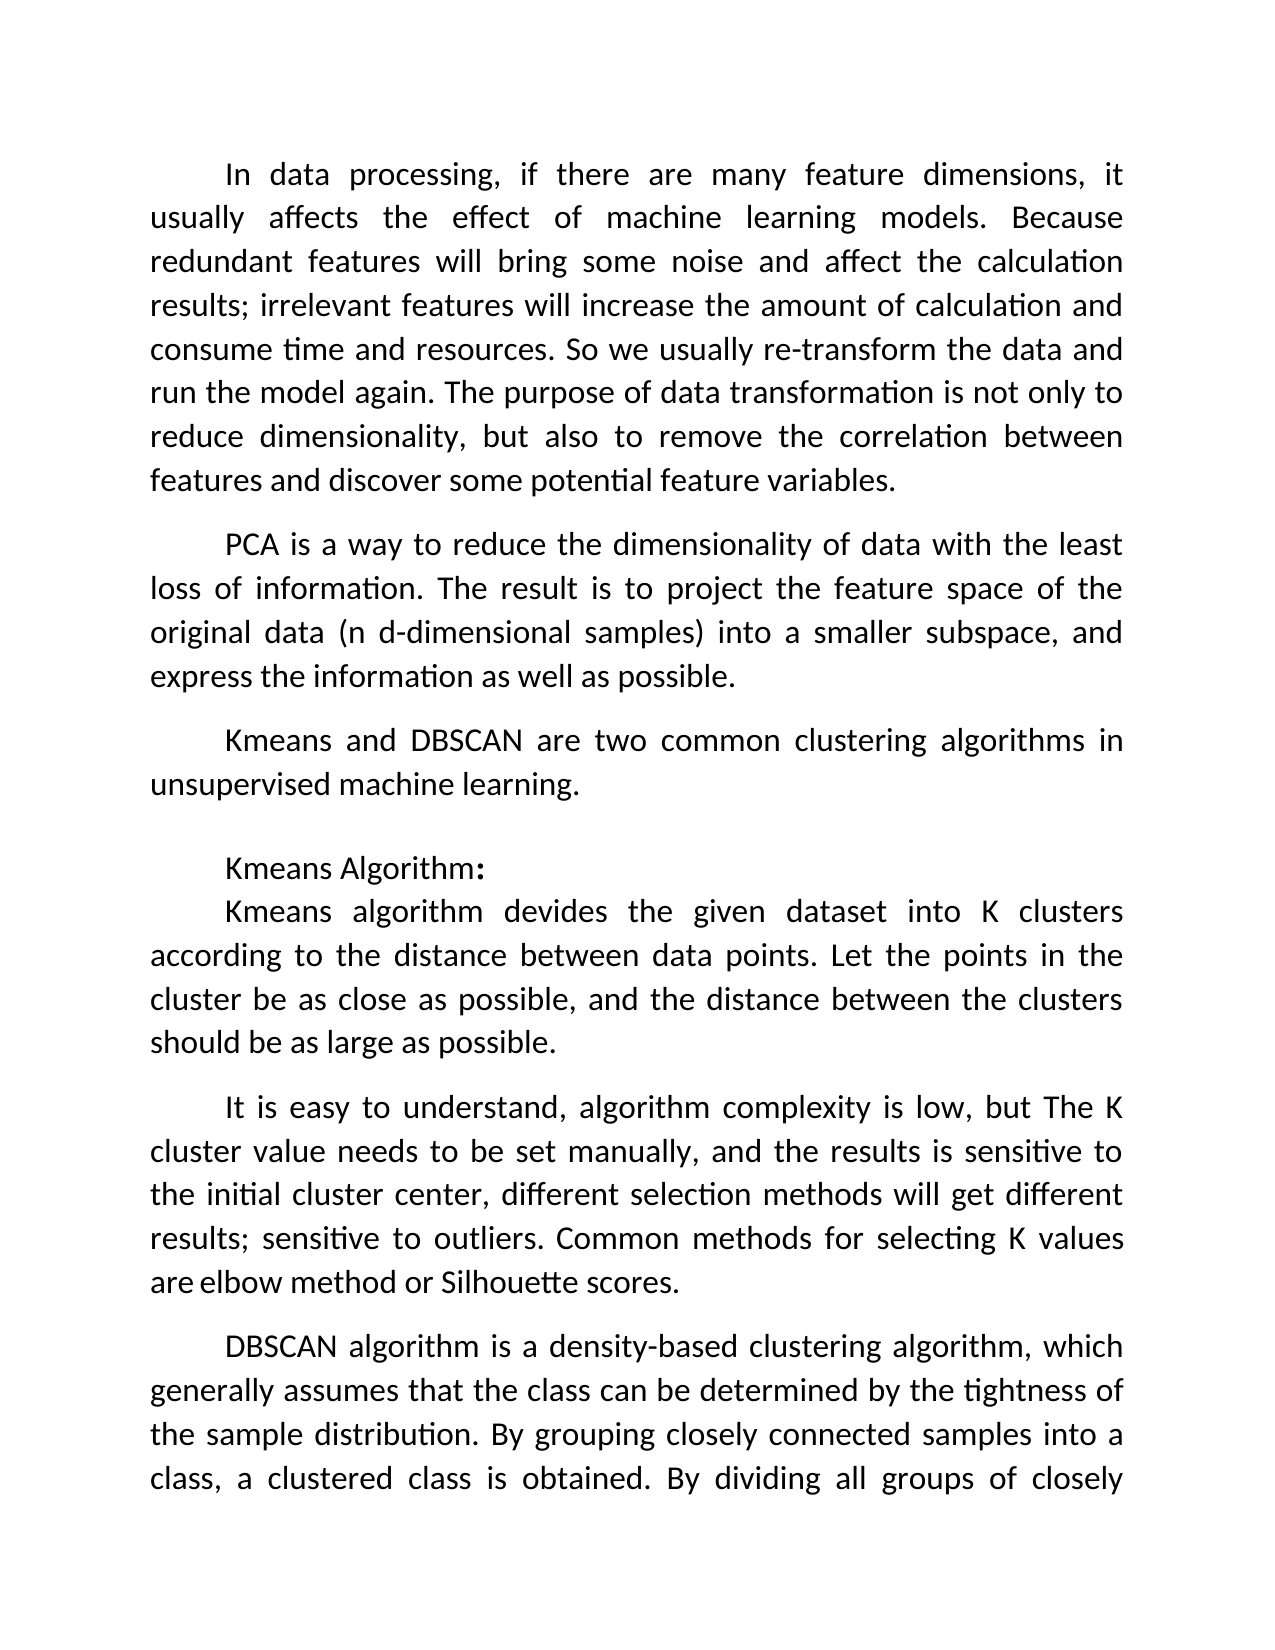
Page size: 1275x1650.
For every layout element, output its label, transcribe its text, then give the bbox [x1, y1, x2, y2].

text PCA is a way to reduce the dimensionality of data with the least loss of information. The result is to project the feature space of the original data (n d-dimensional samples) into a smaller subspace, and express the information as well as possible. [150, 521, 1125, 696]
text In data processing, if there are many feature dimensions, it usually affects the effect of machine learning models. Because redundant features will bring some noise and affect the calculation results; irrelevant features will increase the amount of calculation and consume time and resources. So we usually re-transform the data and run the model again. The purpose of data transformation is not only to reduce dimensionality, but also to remove the correlation between features and discover some potential feature variables. [150, 150, 1125, 500]
text Kmeans algorithm devides the given dataset into K clusters according to the distance between data points. Let the points in the cluster be as close as possible, and the distance between the clusters should be as large as possible. [150, 887, 1125, 1062]
subtitle Kmeans Algorithm: [150, 825, 1125, 887]
text Kmeans and DBSCAN are two common clustering algorithms in unsupervised machine learning. [150, 717, 1125, 804]
text It is easy to understand, algorithm complexity is low, but The K cluster value needs to be set manually, and the results is sensitive to the initial cluster center, different selection methods will get different results; sensitive to outliers. Common methods for selecting K values are elbow method or Silhouette scores. [150, 1083, 1125, 1302]
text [150, 1323, 1125, 1498]
